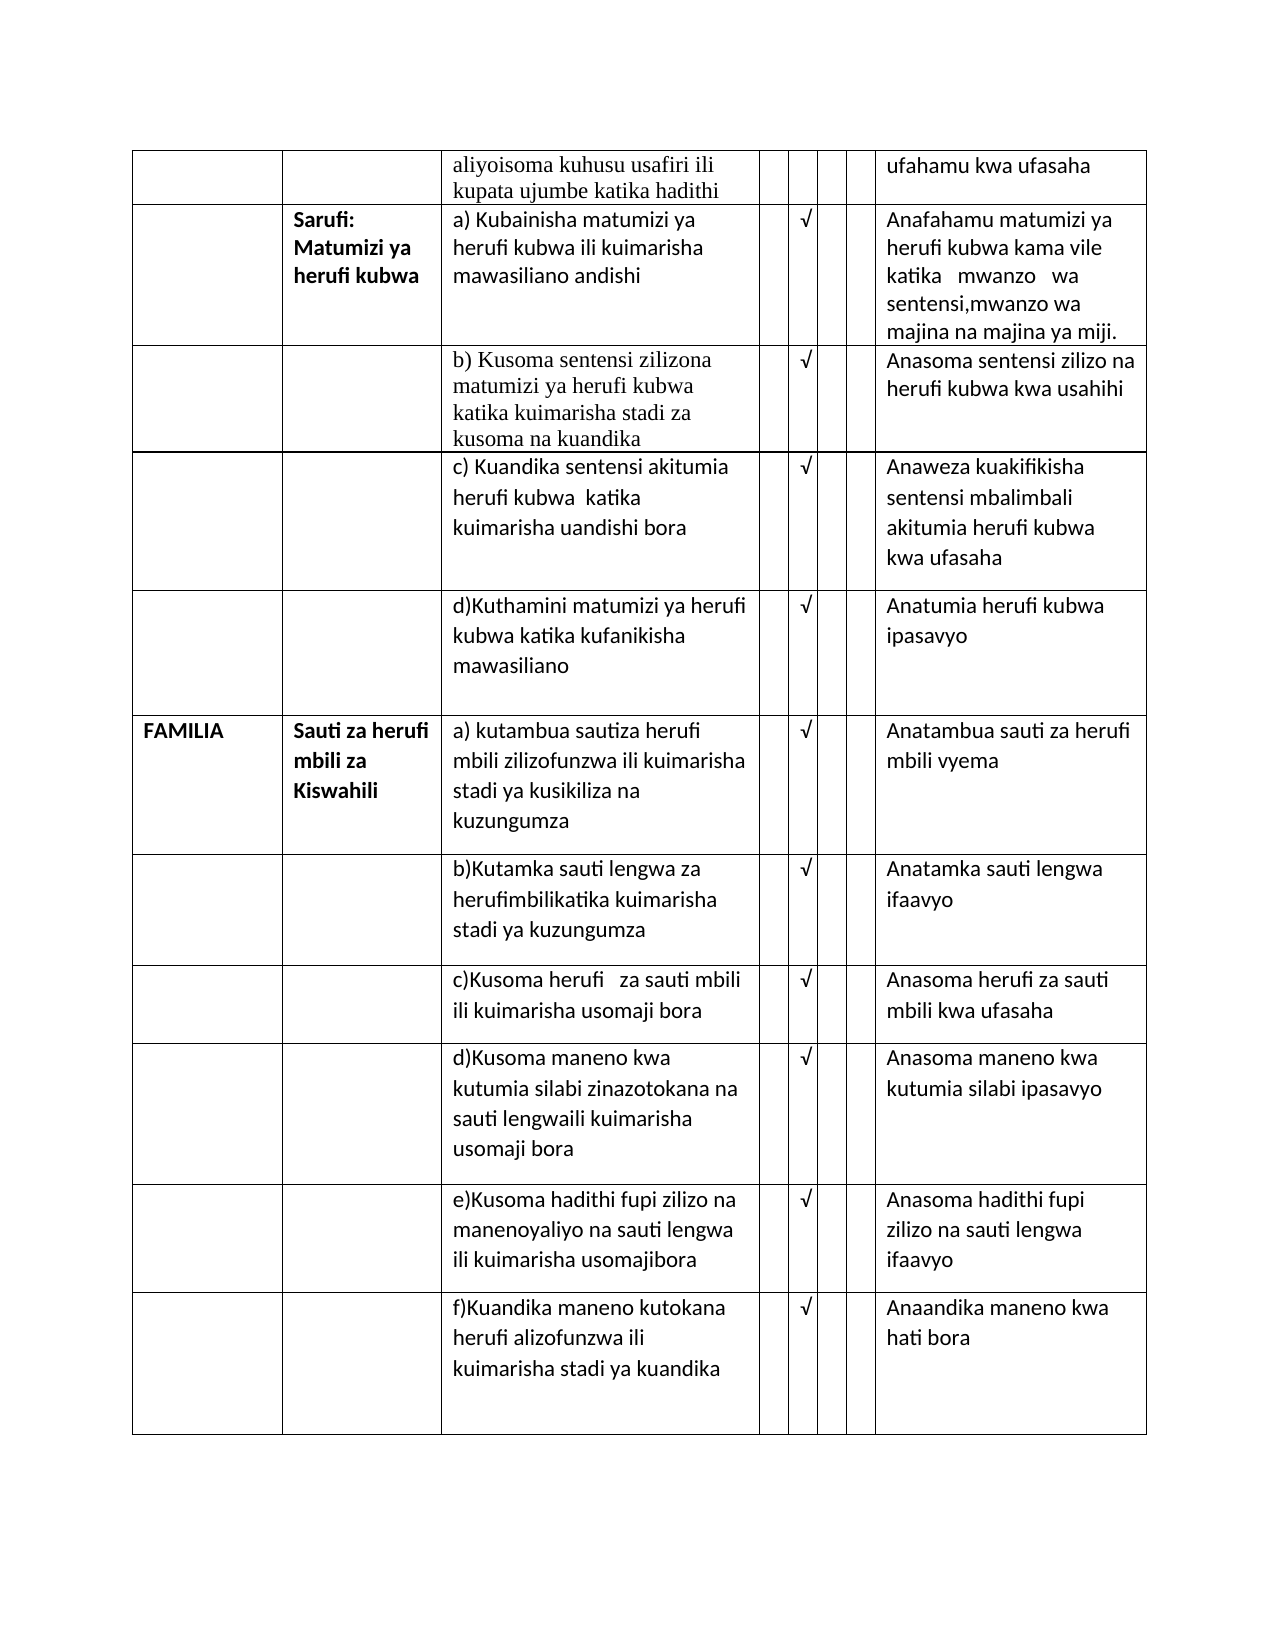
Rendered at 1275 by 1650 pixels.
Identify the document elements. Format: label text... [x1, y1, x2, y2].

table_cell [760, 966, 788, 1042]
table_cell [283, 453, 441, 590]
table_cell d)Kuthamini matumizi ya herufi kubwa katika kufanikisha mawasiliano [442, 591, 759, 715]
table_cell Anasoma sentensi zilizo na herufi kubwa kwa usahihi [876, 346, 1146, 451]
table_cell [133, 1293, 282, 1434]
table_cell [760, 346, 788, 451]
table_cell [876, 151, 1146, 204]
table_cell [847, 151, 875, 204]
table_cell [283, 966, 441, 1042]
table_cell √ [789, 1293, 817, 1434]
table_cell √ [789, 453, 817, 590]
table_cell Anasoma hadithi fupi zilizo na sauti lengwa ifaavyo [876, 1185, 1146, 1292]
table_cell [818, 1185, 846, 1292]
table_cell [283, 591, 441, 715]
table_cell [847, 1185, 875, 1292]
table_cell [760, 205, 788, 345]
table_cell [133, 205, 282, 345]
table_cell b) Kusoma sentensi zilizona matumizi ya herufi kubwa katika kuimarisha stadi za kusoma na kuandika [442, 346, 759, 451]
table_cell [847, 346, 875, 451]
table_cell [283, 151, 441, 204]
table_cell [847, 205, 875, 345]
table_cell [133, 453, 282, 590]
table_cell b)Kutamka sauti lengwa za herufimbilikatika kuimarisha stadi ya kuzungumza [442, 855, 759, 964]
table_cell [442, 151, 759, 204]
table_cell [760, 1185, 788, 1292]
table_cell Anasoma herufi za sauti mbili kwa ufasaha [876, 966, 1146, 1042]
table_cell [760, 855, 788, 964]
table_cell [818, 966, 846, 1042]
table_cell [818, 1044, 846, 1184]
table_cell Anaweza kuakifikisha sentensi mbalimbali akitumia herufi kubwa kwa ufasaha [876, 453, 1146, 590]
table_cell [283, 855, 441, 964]
table_cell a) kutambua sautiza herufi mbili zilizofunzwa ili kuimarisha stadi ya kusikiliza na kuzungumza [442, 716, 759, 853]
table_cell √ [789, 591, 817, 715]
table_cell √ [789, 855, 817, 964]
table_cell e)Kusoma hadithi fupi zilizo na manenoyaliyo na sauti lengwa ili kuimarisha usomajibora [442, 1185, 759, 1292]
table_cell √ [789, 151, 817, 204]
table_cell [818, 1293, 846, 1434]
table_cell √ [789, 205, 817, 345]
table_cell Sarufi: Matumizi ya herufi kubwa [283, 205, 441, 345]
table_cell [760, 1044, 788, 1184]
table_cell Anatambua sauti za herufi mbili vyema [876, 716, 1146, 853]
table_cell √ [789, 346, 817, 451]
table_cell c) Kuandika sentensi akitumia herufi kubwa katika kuimarisha uandishi bora [442, 453, 759, 590]
table_cell d)Kusoma maneno kwa kutumia silabi zinazotokana na sauti lengwaili kuimarisha usomaji bora [442, 1044, 759, 1184]
table_cell [847, 453, 875, 590]
table_cell [818, 453, 846, 590]
table_cell [818, 151, 846, 204]
table_cell [818, 855, 846, 964]
table_cell Anafahamu matumizi ya herufi kubwa kama vile katika mwanzo wa sentensi,mwanzo wa majina na majina ya miji. [876, 205, 1146, 345]
table_cell Sauti za herufi mbili za Kiswahili [283, 716, 441, 853]
table_cell [760, 1293, 788, 1434]
table_cell Anatamka sauti lengwa ifaavyo [876, 855, 1146, 964]
table_cell [760, 716, 788, 853]
table_cell [283, 1044, 441, 1184]
table_cell [133, 1044, 282, 1184]
table_cell √ [789, 1185, 817, 1292]
table_cell [818, 205, 846, 345]
table_cell [133, 855, 282, 964]
table_cell Anaandika maneno kwa hati bora [876, 1293, 1146, 1434]
table_cell [847, 966, 875, 1042]
table_cell f)Kuandika maneno kutokana herufi alizofunzwa ili kuimarisha stadi ya kuandika [442, 1293, 759, 1434]
table_cell [133, 591, 282, 715]
table_cell FAMILIA [133, 716, 282, 853]
table_cell [283, 346, 441, 451]
table_cell [847, 1044, 875, 1184]
table_cell [847, 1293, 875, 1434]
table_cell [133, 151, 282, 204]
table_cell a) Kubainisha matumizi ya herufi kubwa ili kuimarisha mawasiliano andishi [442, 205, 759, 345]
table_cell [760, 151, 788, 204]
table_cell [133, 1185, 282, 1292]
table_cell c)Kusoma herufi za sauti mbili ili kuimarisha usomaji bora [442, 966, 759, 1042]
table_cell √ [789, 1044, 817, 1184]
table_cell [133, 346, 282, 451]
table_cell [760, 591, 788, 715]
table_cell [847, 716, 875, 853]
table_cell [283, 1293, 441, 1434]
table_cell [818, 591, 846, 715]
table_cell Anasoma maneno kwa kutumia silabi ipasavyo [876, 1044, 1146, 1184]
table_cell [760, 453, 788, 590]
table_cell [847, 591, 875, 715]
table_cell [818, 716, 846, 853]
table_cell √ [789, 716, 817, 853]
table_cell √ [789, 966, 817, 1042]
table_cell [283, 1185, 441, 1292]
table_cell [133, 966, 282, 1042]
table_cell Anatumia herufi kubwa ipasavyo [876, 591, 1146, 715]
table_cell [818, 346, 846, 451]
table_cell [847, 855, 875, 964]
